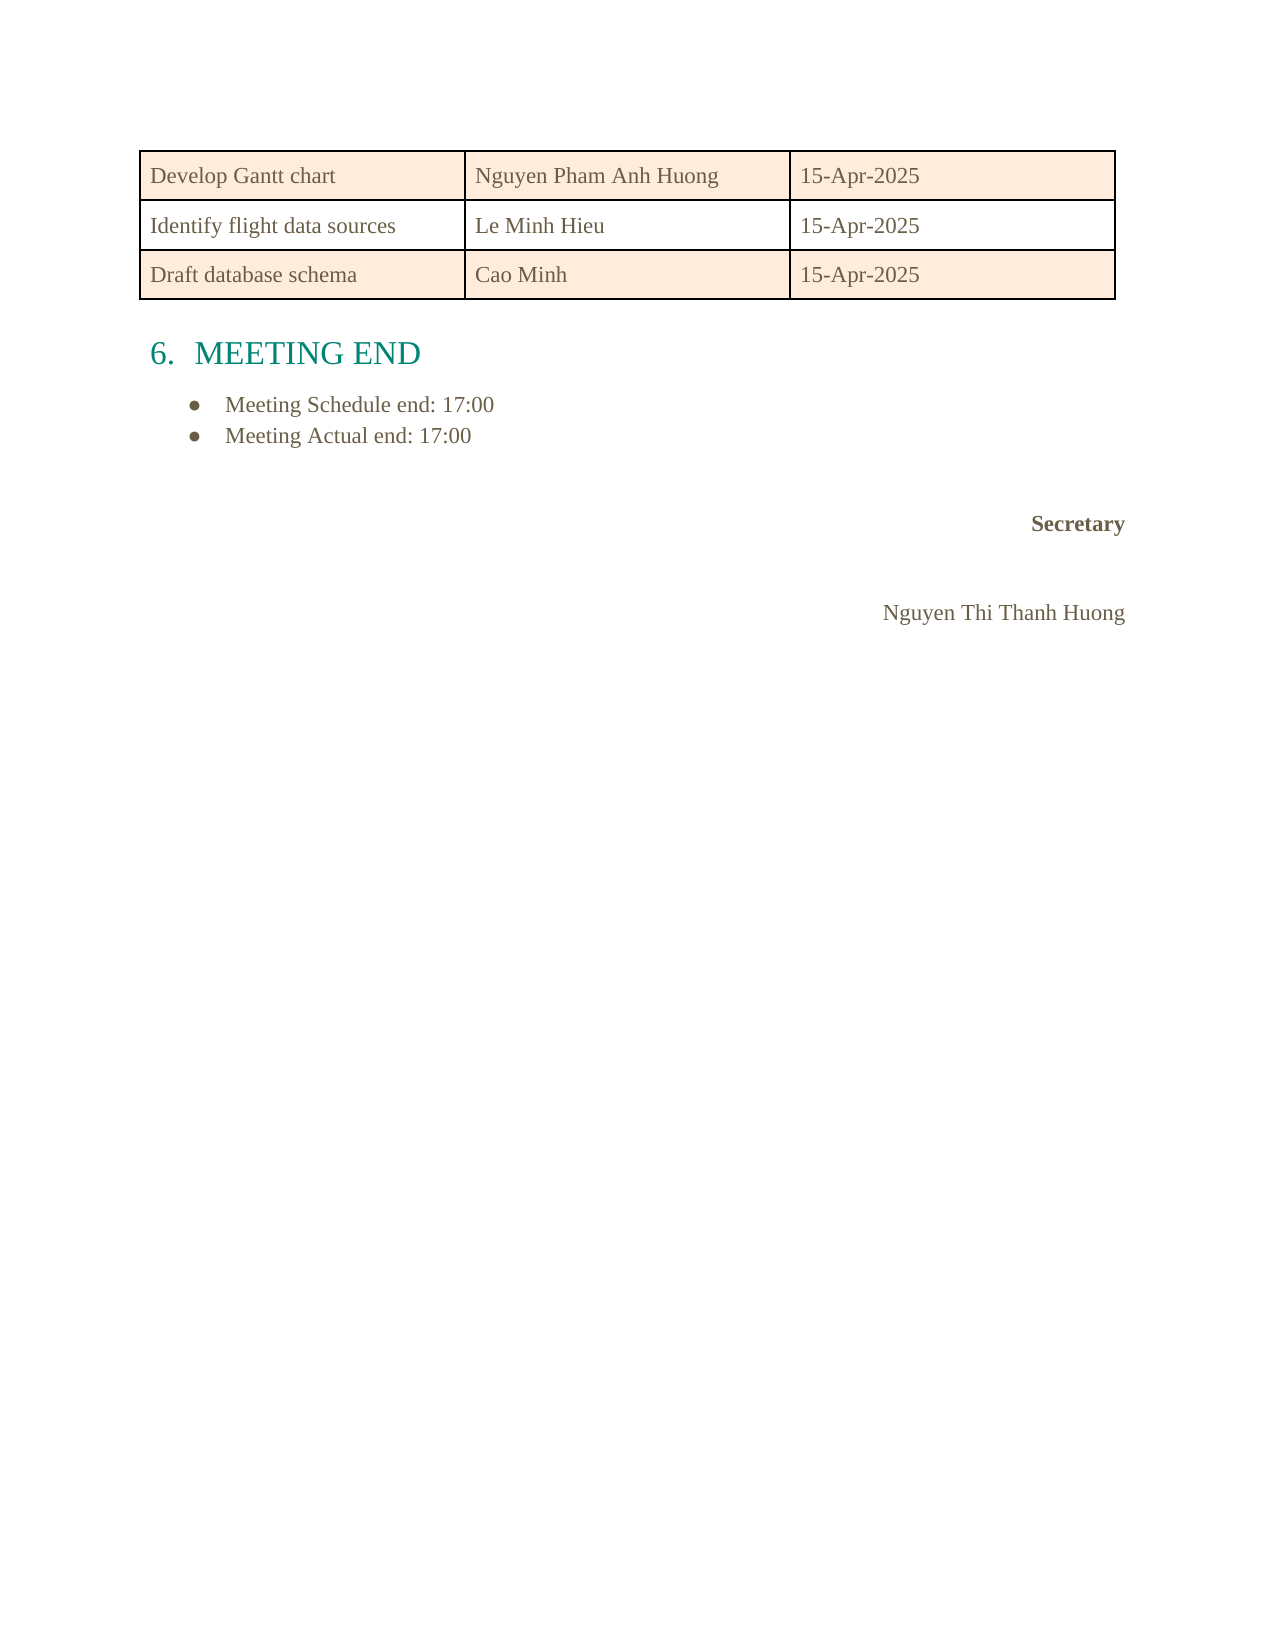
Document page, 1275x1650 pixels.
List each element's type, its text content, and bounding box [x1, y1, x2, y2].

text Secretary [150, 510, 1125, 537]
text Nguyen Thi Thanh Huong [150, 598, 1125, 625]
table_cell 15-Apr-2025 [791, 251, 1114, 298]
subtitle MEETING END [150, 333, 1125, 372]
list Meeting Schedule end: 17:00 [187, 391, 1125, 417]
table_cell Nguyen Pham Anh Huong [466, 152, 789, 199]
table_cell 15-Apr-2025 [791, 152, 1114, 199]
table_cell Cao Minh [466, 251, 789, 298]
table_cell Develop Gantt chart [141, 152, 464, 199]
table_cell 15-Apr-2025 [791, 201, 1114, 248]
table_cell Le Minh Hieu [466, 201, 789, 248]
table_cell Identify flight data sources [141, 201, 464, 248]
list Meeting Actual end: 17:00 [187, 422, 1125, 449]
table_cell Draft database schema [141, 251, 464, 298]
